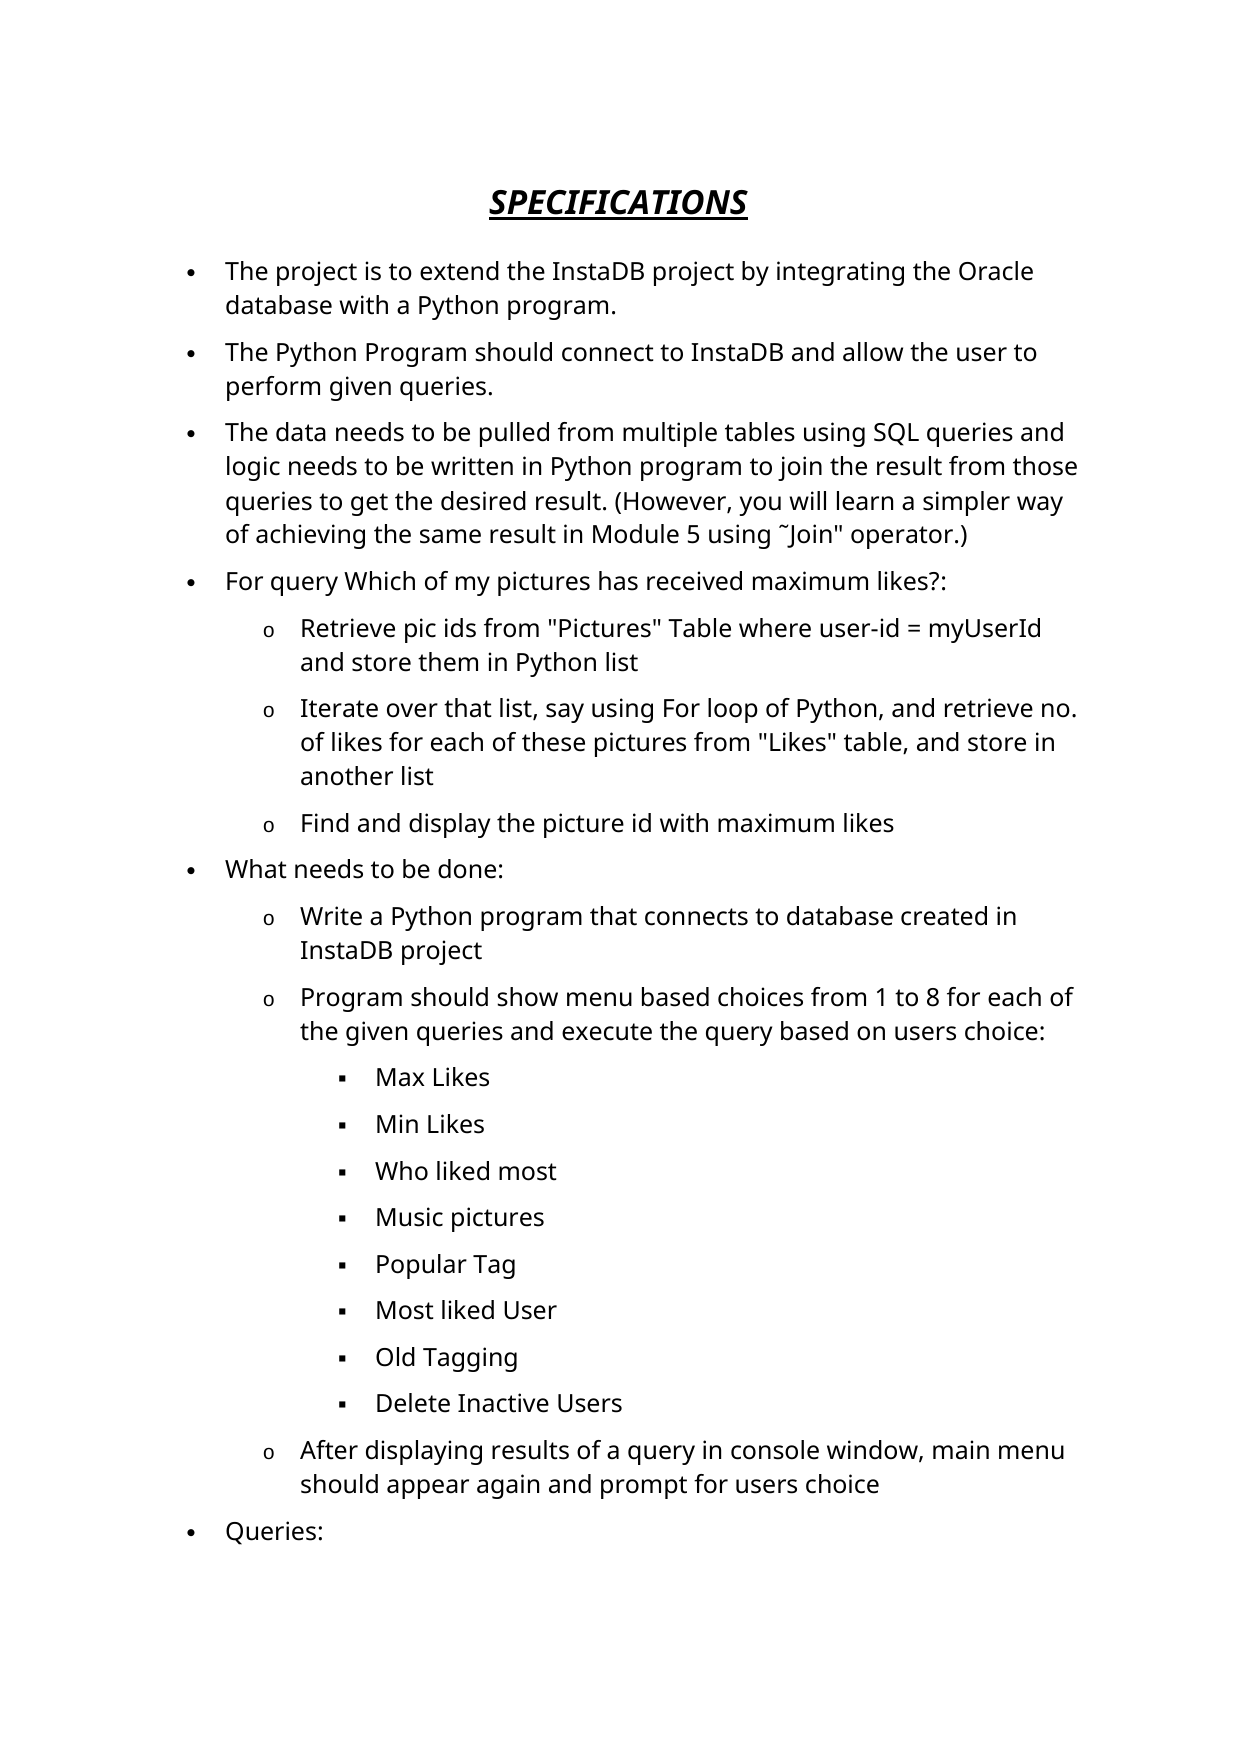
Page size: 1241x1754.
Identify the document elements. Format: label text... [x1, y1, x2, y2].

list Max Likes [337, 1060, 1090, 1094]
list What needs to be done: [187, 852, 1090, 886]
list Retrieve pic ids from "Pictures" Table where user-id = myUserId and store them in Python list [262, 610, 1090, 678]
list Old Tagging [337, 1339, 1090, 1373]
list After displaying results of a query in console window, main menu should appear again and prompt for users choice [262, 1432, 1090, 1501]
list Popular Tag [337, 1246, 1090, 1280]
list Most liked User [337, 1293, 1090, 1327]
list For query Which of my pictures has received maximum likes?: [187, 564, 1090, 598]
list The Python Program should connect to InstaDB and allow the user to perform given queries. [187, 334, 1090, 402]
list Min Likes [337, 1107, 1090, 1141]
list Iterate over that list, say using For loop of Python, and retrieve no. of likes for each of these pictures from "Likes" table, and store in another list [262, 691, 1090, 793]
list Program should show menu based choices from 1 to 8 for each of the given queries and execute the query based on users choice: [262, 979, 1090, 1047]
list The data needs to be pulled from multiple tables using SQL queries and logic needs to be written in Python program to join the result from those queries to get the desired result. (However, you will learn a simpler way of achieving the same result in Module 5 using ˜Join" operator.) [187, 415, 1090, 551]
list Write a Python program that connects to database created in InstaDB project [262, 899, 1090, 967]
list Queries: [187, 1513, 1090, 1547]
text SPECIFICATIONS [150, 179, 1090, 224]
list Music pictures [337, 1200, 1090, 1234]
list The project is to extend the InstaDB project by integrating the Oracle database with a Python program. [187, 254, 1090, 322]
list Delete Inactive Users [337, 1386, 1090, 1420]
list Find and display the picture id with maximum likes [262, 806, 1090, 840]
list Who liked most [337, 1153, 1090, 1187]
